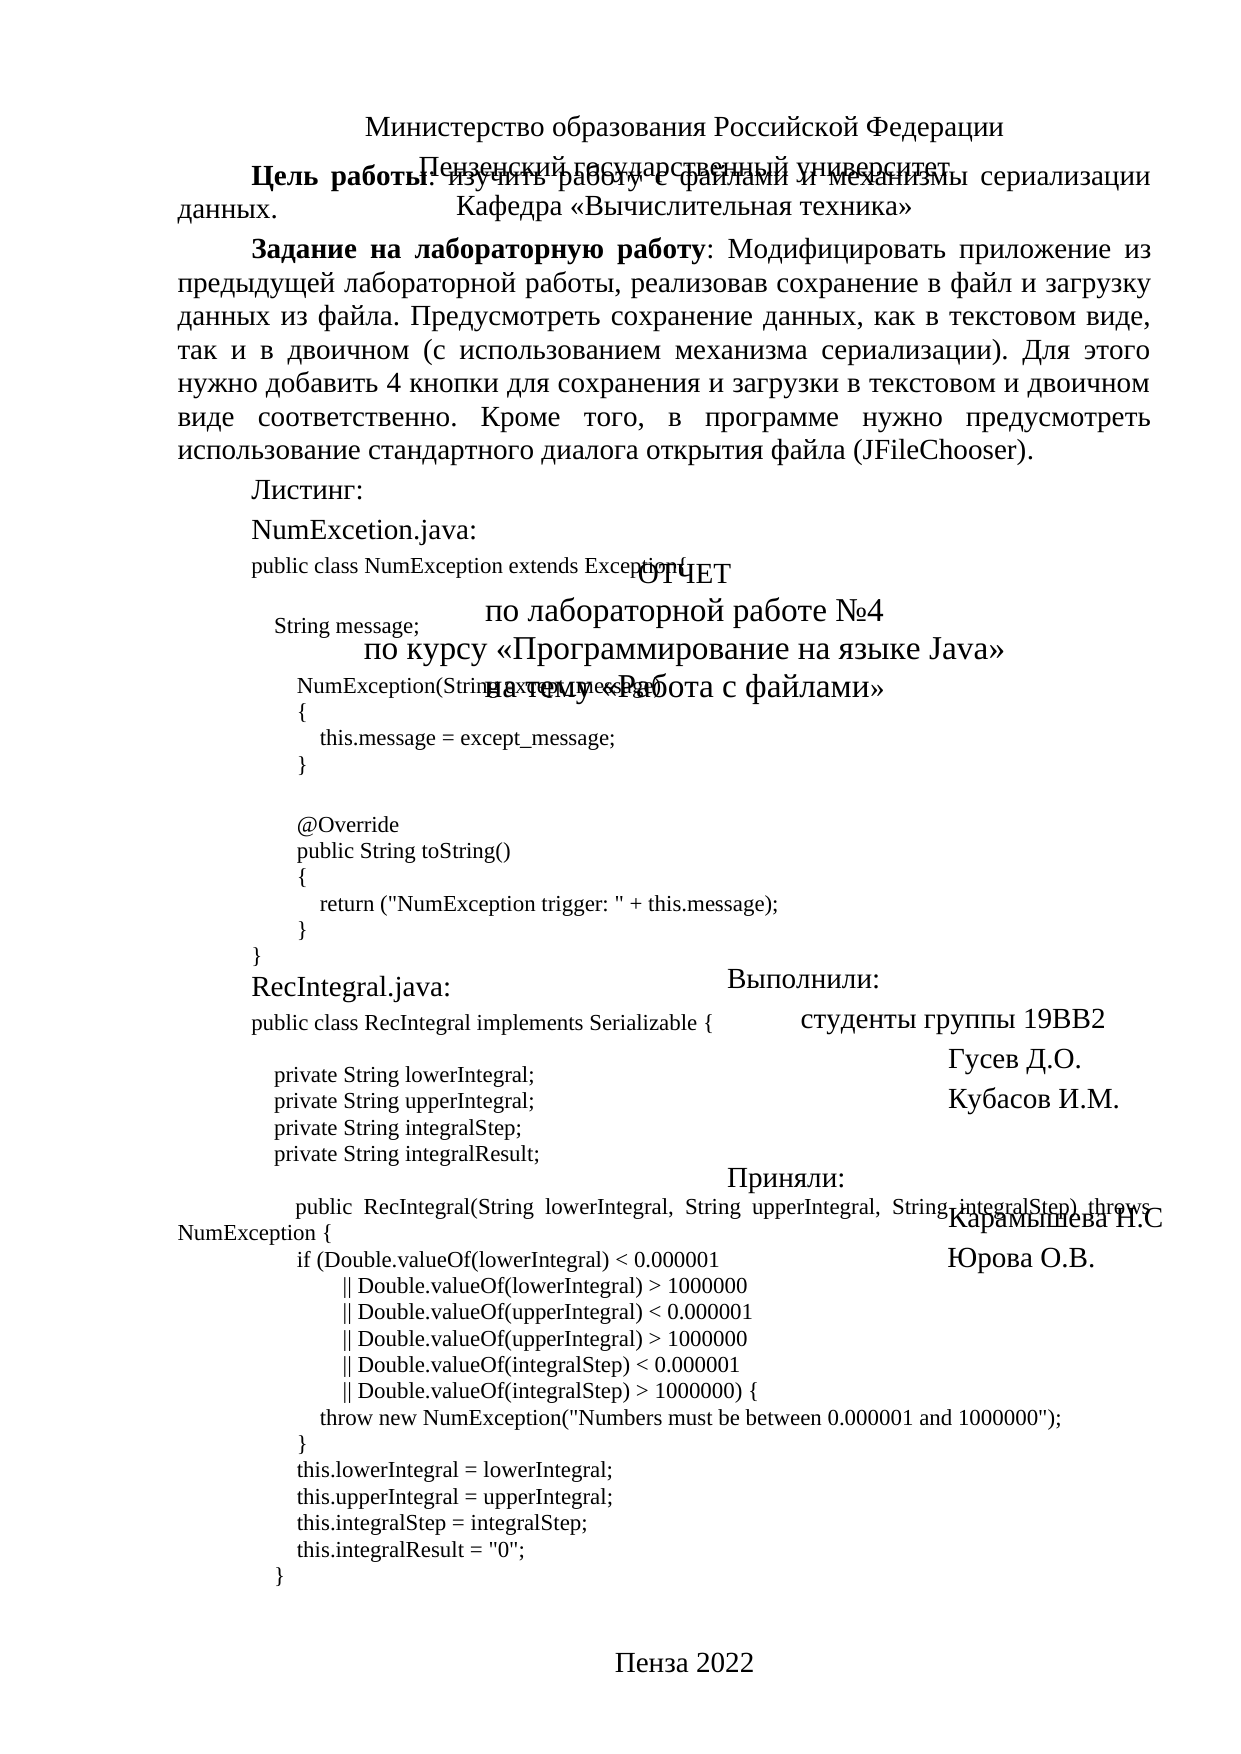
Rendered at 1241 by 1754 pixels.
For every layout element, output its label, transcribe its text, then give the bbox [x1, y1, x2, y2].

text private String integralStep; [177, 1114, 1152, 1140]
text public class RecIntegral implements Serializable { [177, 1008, 1152, 1035]
text || Double.valueOf(upperIntegral) < 0.000001 [177, 1298, 1152, 1325]
text || Double.valueOf(lowerIntegral) > 1000000 [177, 1272, 1152, 1298]
text { [177, 698, 1152, 724]
text throw new NumException("Numbers must be between 0.000001 and 1000000"); [177, 1404, 1152, 1430]
text return ("NumException trigger: " + this.message); [177, 890, 1152, 916]
text private String upperIntegral; [177, 1088, 1152, 1114]
text || Double.valueOf(upperIntegral) > 1000000 [177, 1325, 1152, 1351]
text String message; [177, 612, 1152, 638]
text this.integralResult = "0"; [177, 1536, 1152, 1562]
text || Double.valueOf(integralStep) > 1000000) { [177, 1377, 1152, 1404]
text this.message = except_message; [177, 724, 1152, 751]
text } [177, 1430, 1152, 1457]
text Цель работы: изучить работу с файлами и механизмы сериализации данных. [177, 158, 1152, 225]
text Задание на лабораторную работу: Модифицировать приложение из предыдущей лабораторной работы, реализовав сохранение в файл и загрузку данных из файла. Предусмотреть сохранение данных, как в текстовом виде, так и в двоичном (с использованием механизма сериализации). Для этого нужно добавить 4 кнопки для сохранения и загрузки в текстовом и двоичном виде соответственно. Кроме того, в программе нужно предусмотреть использование стандартного диалога открытия файла (JFileChooser). [177, 231, 1152, 466]
text if (Double.valueOf(lowerIntegral) < 0.000001 [177, 1246, 1152, 1272]
text } [177, 751, 1152, 777]
text || Double.valueOf(integralStep) < 0.000001 [177, 1351, 1152, 1377]
text this.lowerIntegral = lowerIntegral; [177, 1457, 1152, 1483]
text NumException(String except_message) [177, 672, 1152, 698]
text } [177, 916, 1152, 942]
text private String integralResult; [177, 1140, 1152, 1167]
text @Override [177, 811, 1152, 837]
text private String lowerIntegral; [177, 1061, 1152, 1088]
text } [177, 1562, 1152, 1588]
text public RecIntegral(String lowerIntegral, String upperIntegral, String integralStep) throws NumException { [177, 1193, 1152, 1246]
text RecIntegral.java: [177, 969, 1152, 1002]
text public String toString() [177, 837, 1152, 863]
text this.upperIntegral = upperIntegral; [177, 1483, 1152, 1509]
text } [177, 942, 1152, 969]
text public class NumException extends Exception{ [177, 552, 1152, 578]
text NumExcetion.java: [177, 512, 1152, 546]
text Листинг: [177, 472, 1152, 506]
text this.integralStep = integralStep; [177, 1509, 1152, 1536]
text { [177, 863, 1152, 890]
